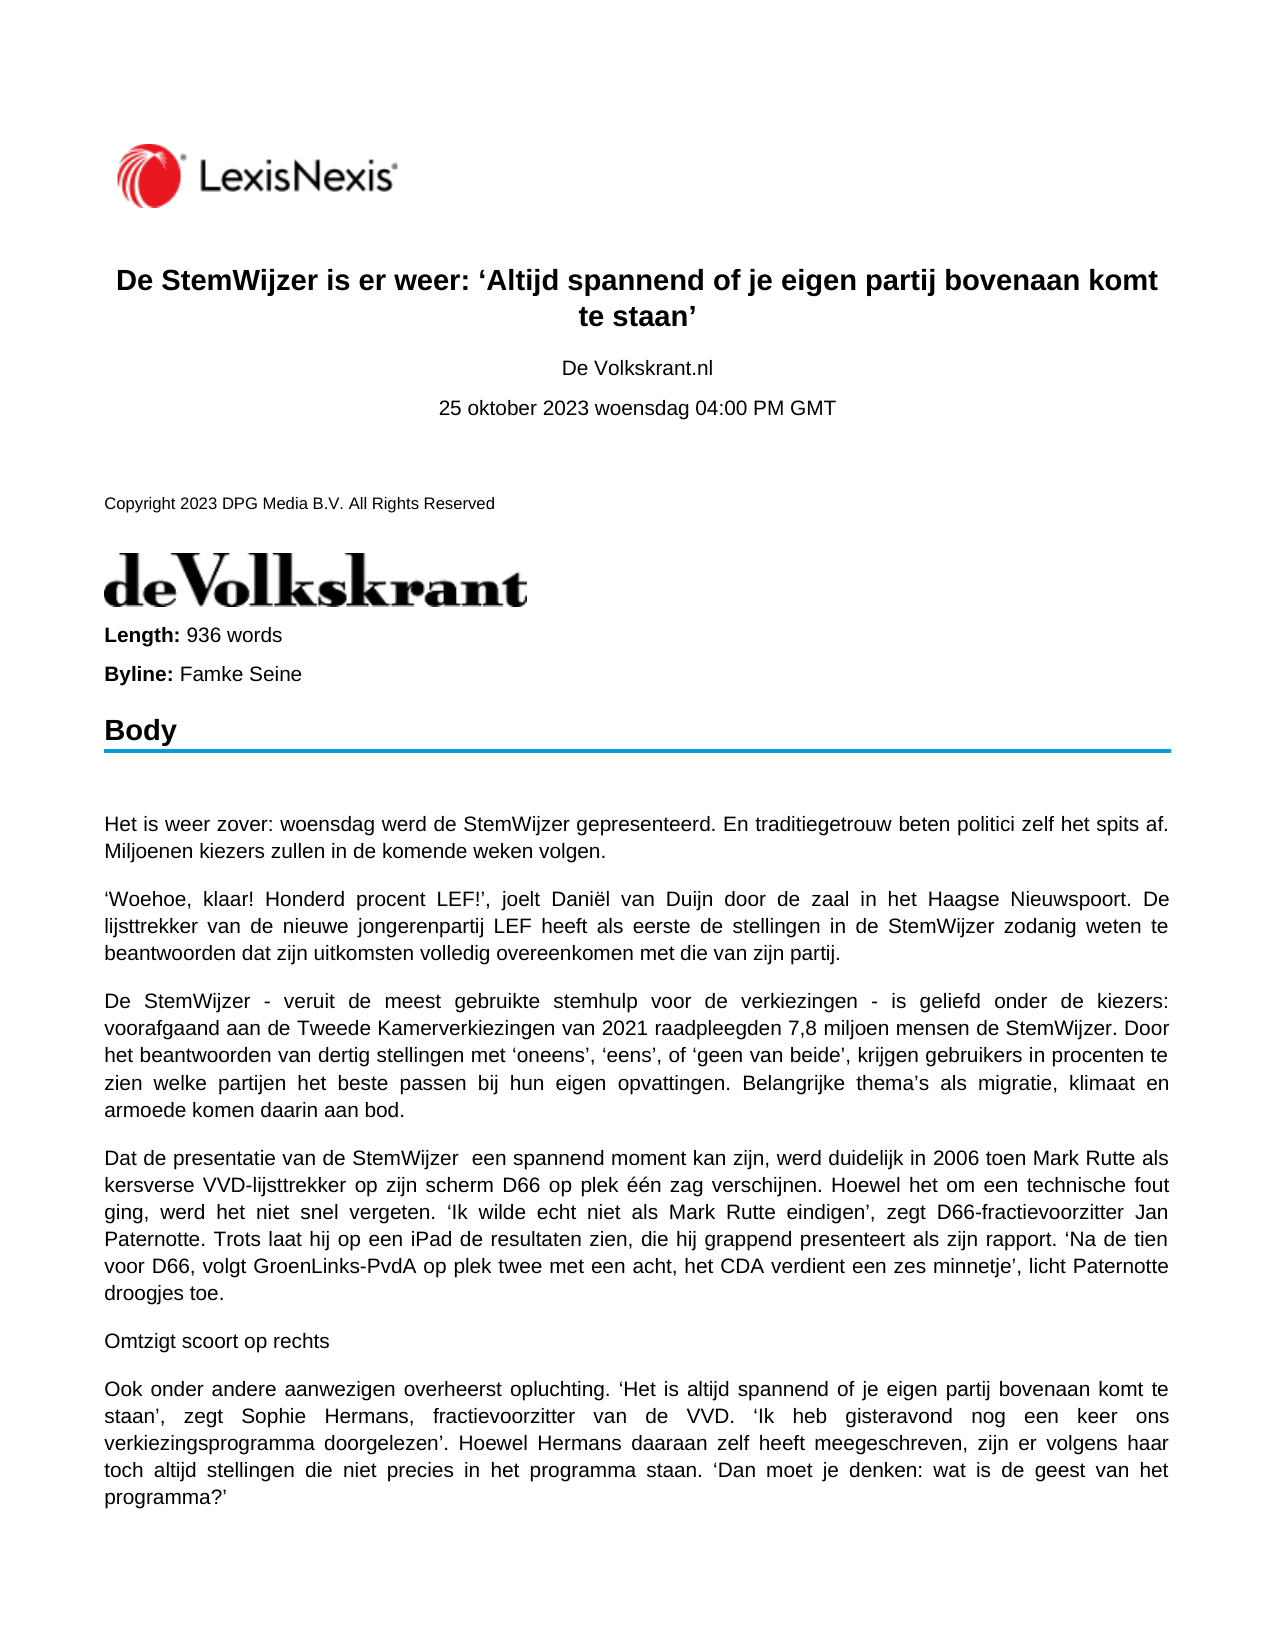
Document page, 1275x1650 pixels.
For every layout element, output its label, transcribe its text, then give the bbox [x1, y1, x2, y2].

text Dat de presentatie van de StemWijzer een spannend moment kan zijn, werd duidelijk in 2006 toen Mark Rutte als kersverse VVD-lijsttrekker op zijn scherm D66 op plek één zag verschijnen. Hoewel het om een technische fout ging, werd het niet snel vergeten. ‘Ik wilde echt niet als Mark Rutte eindigen’, zegt D66-fractievoorzitter Jan Paternotte. Trots laat hij op een iPad de resultaten zien, die hij grappend presenteert als zijn rapport. ‘Na de tien voor D66, volgt GroenLinks-PvdA op plek twee met een acht, het CDA verdient een zes minnetje’, licht Paternotte droogjes toe. [104, 1142, 1171, 1305]
text Byline: Famke Seine [104, 659, 1171, 686]
text De Volkskrant.nl [104, 353, 1171, 380]
text 25 oktober 2023 woensdag 04:00 PM GMT [104, 393, 1171, 420]
text Length: 936 words [104, 619, 1171, 647]
text Omtzigt scoort op rechts [104, 1326, 1171, 1353]
text Body [104, 711, 1171, 747]
picture [104, 144, 412, 208]
text Het is weer zover: woensdag werd de StemWijzer gepresenteerd. En traditiegetrouw beten politici zelf het spits af. Miljoenen kiezers zullen in de komende weken volgen. [104, 809, 1171, 863]
text De StemWijzer - veruit de meest gebruikte stemhulp voor de verkiezingen - is geliefd onder de kiezers: voorafgaand aan de Tweede Kamerverkiezingen van 2021 raadpleegden 7,8 miljoen mensen de StemWijzer. Door het beantwoorden van dertig stellingen met ‘oneens’, ‘eens’, of ‘geen van beide’, krijgen gebruikers in procenten te zien welke partijen het beste passen bij hun eigen opvattingen. Belangrijke thema’s als migratie, klimaat en armoede komen daarin aan bod. [104, 986, 1171, 1121]
text Ook onder andere aanwezigen overheerst opluchting. ‘Het is altijd spannend of je eigen partij bovenaan komt te staan’, zegt Sophie Hermans, fractievoorzitter van de VVD. ‘Ik heb gisteravond nog een keer ons verkiezingsprogramma doorgelezen’. Hoewel Hermans daaraan zelf heeft meegeschreven, zijn er volgens haar toch altijd stellingen die niet precies in het programma staan. ‘Dan moet je denken: wat is de geest van het programma?’ [104, 1373, 1171, 1509]
text Copyright 2023 DPG Media B.V. All Rights Reserved [104, 461, 1171, 513]
text ‘Woehoe, klaar! Honderd procent LEF!’, joelt Daniël van Duijn door de zaal in het Haagse Nieuwspoort. De lijsttrekker van de nieuwe jongerenpartij LEF heeft als eerste de stellingen in de StemWijzer zodanig weten te beantwoorden dat zijn uitkomsten volledig overeenkomen met die van zijn partij. [104, 884, 1171, 965]
picture [104, 553, 527, 607]
subtitle De StemWijzer is er weer: ‘Altijd spannend of je eigen partij bovenaan komt te staan’ [104, 261, 1171, 332]
